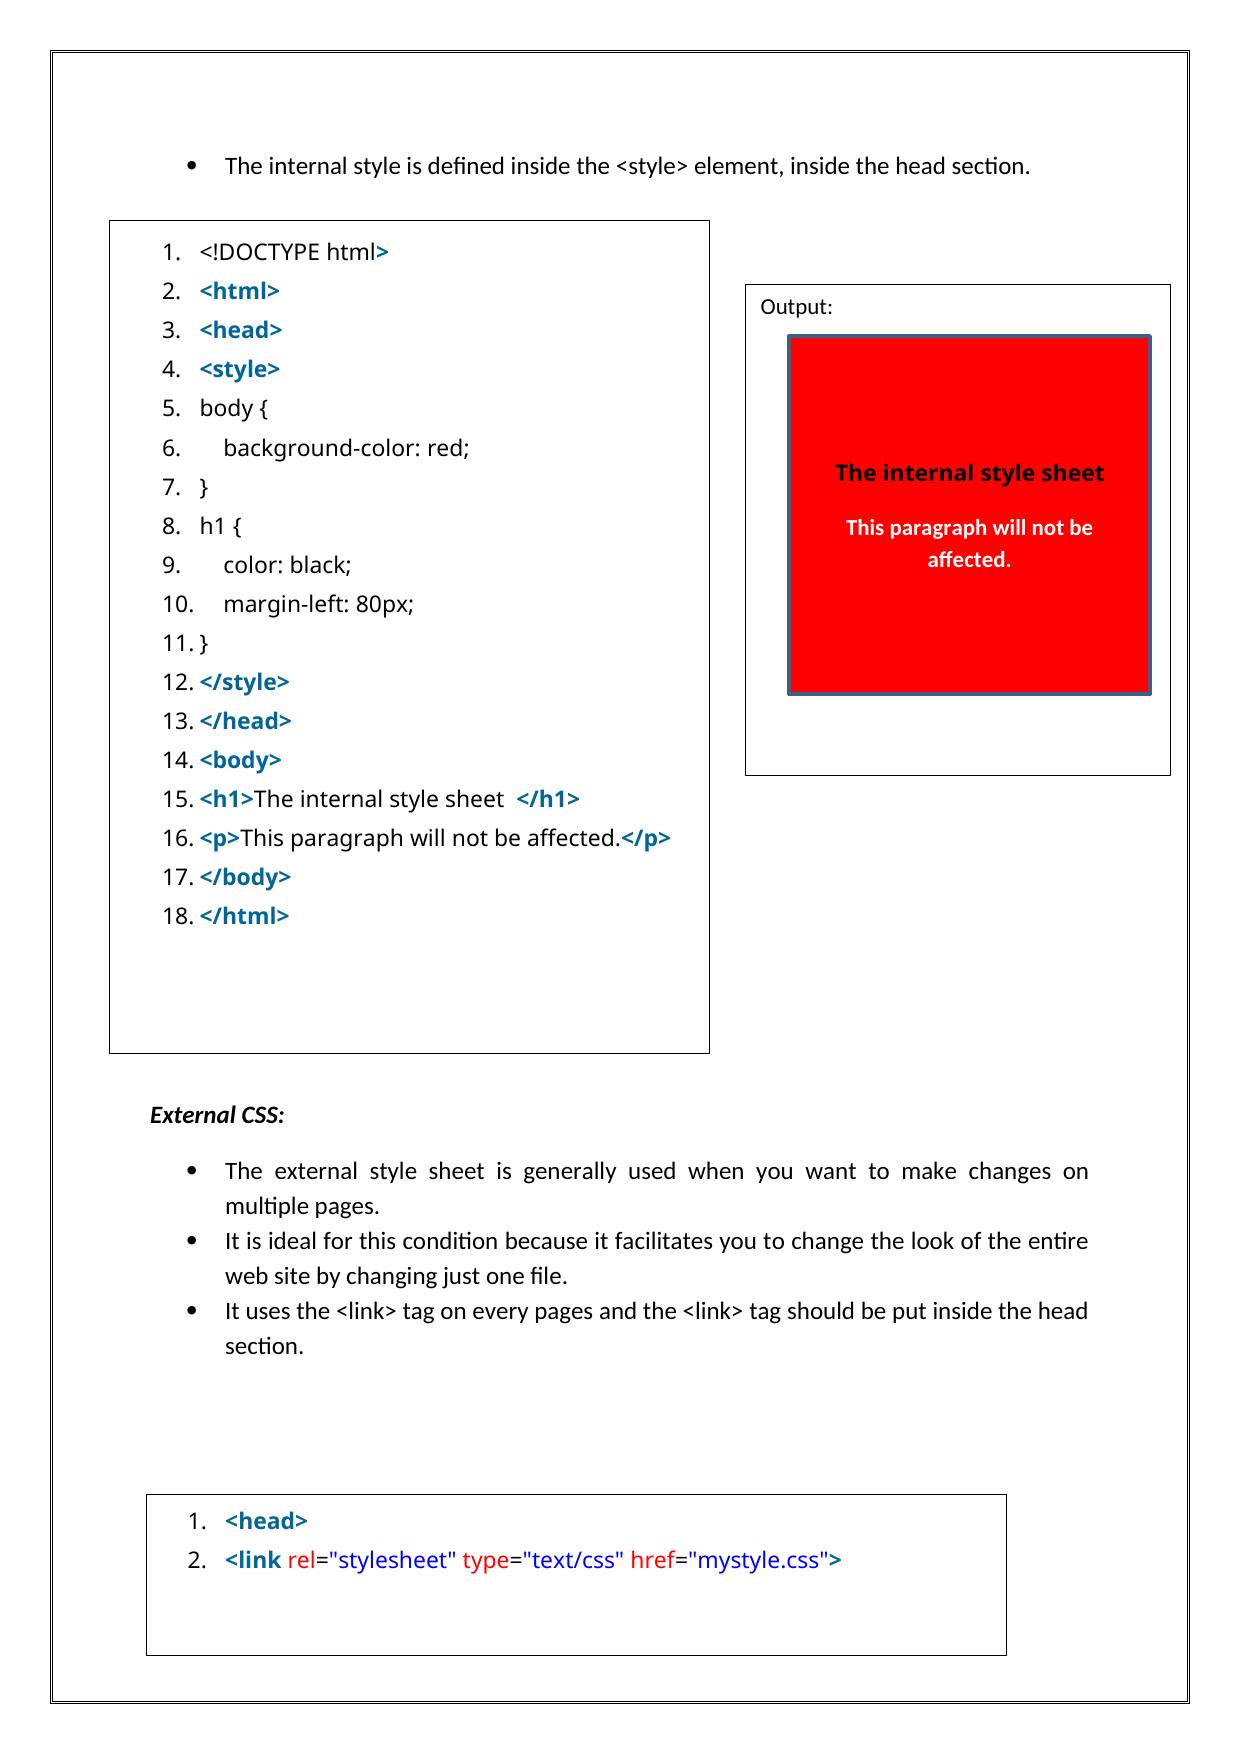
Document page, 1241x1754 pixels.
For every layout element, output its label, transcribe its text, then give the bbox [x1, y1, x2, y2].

list It is ideal for this condition because it facilitates you to change the look of the entire web site by changing just one file. [187, 1225, 1090, 1291]
text External CSS: [150, 1099, 1090, 1130]
list It uses the <link> tag on every pages and the <link> tag should be put inside the head section. [187, 1295, 1090, 1361]
list The external style sheet is generally used when you want to make changes on multiple pages. [187, 1155, 1090, 1221]
list The internal style is defined inside the <style> element, inside the head section. [187, 150, 1090, 181]
list <head> [187, 1497, 1090, 1537]
list <link rel="stylesheet" type="text/css" href="mystyle.css"> [187, 1537, 1090, 1576]
